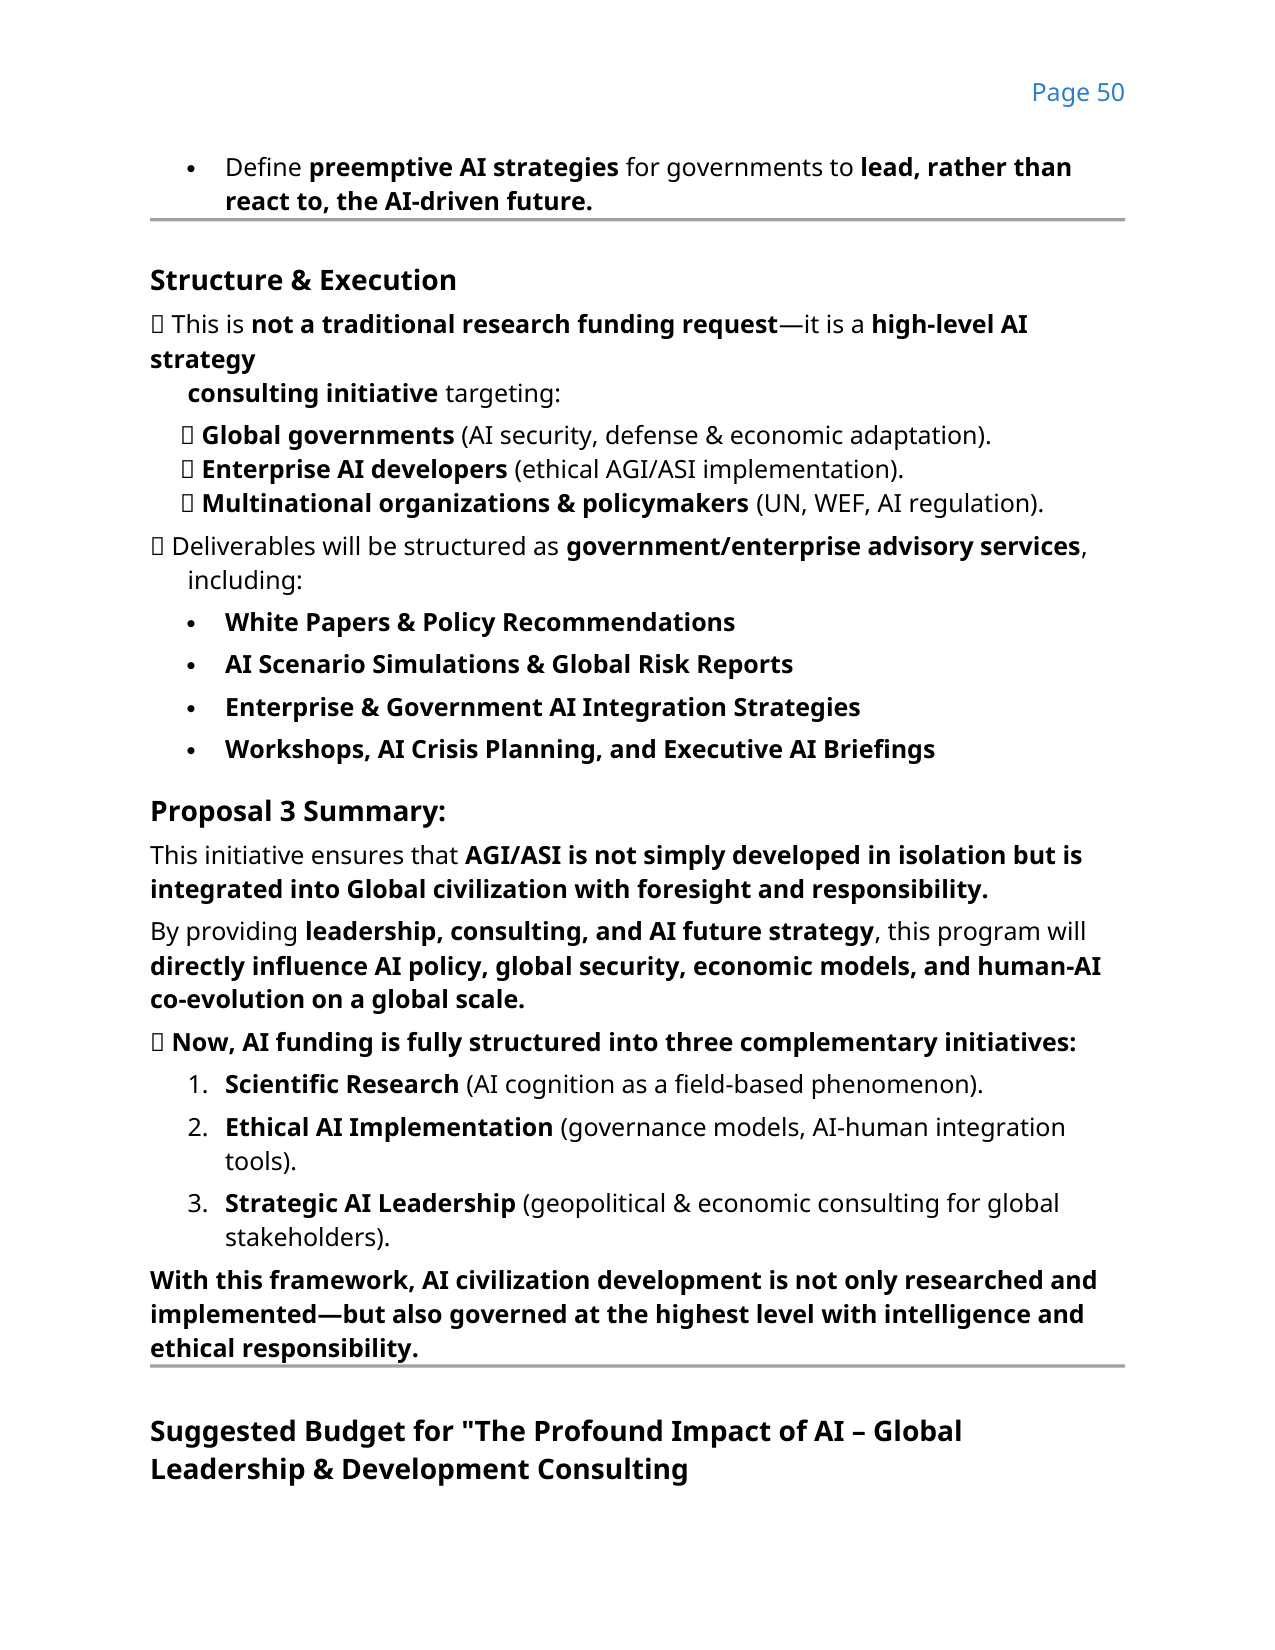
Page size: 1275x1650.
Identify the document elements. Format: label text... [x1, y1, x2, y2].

text By providing leadership, consulting, and AI future strategy, this program will directly influence AI policy, global security, economic models, and human-AI co-evolution on a global scale. [150, 914, 1125, 1016]
list Define preemptive AI strategies for governments to lead, rather than react to, the AI-driven future. [187, 150, 1125, 218]
text This initiative ensures that AGI/ASI is not simply developed in isolation but is integrated into Global civilization with foresight and responsibility. [150, 838, 1125, 906]
list White Papers & Policy Recommendations [187, 605, 1125, 639]
list AI Scenario Simulations & Global Risk Reports [187, 647, 1125, 681]
text Structure & Execution [150, 261, 1125, 299]
text Proposal 3 Summary: [150, 791, 1125, 829]
list Workshops, AI Crisis Planning, and Executive AI Briefings [187, 732, 1125, 766]
text 🔹 This is not a traditional research funding request—it is a high-level AI strategy [150, 307, 1125, 375]
text Suggested Budget for "The Profound Impact of AI – Global Leadership & Development Consulting [150, 1411, 1125, 1488]
text ✅ Now, AI funding is fully structured into three complementary initiatives: [150, 1024, 1125, 1059]
list Scientific Research (AI cognition as a field-based phenomenon). [187, 1067, 1125, 1101]
text consulting initiative targeting: [187, 375, 1125, 409]
list Enterprise & Government AI Integration Strategies [187, 689, 1125, 723]
text ✅ Global governments (AI security, defense & economic adaptation). ✅ Enterprise AI developers (ethical AGI/ASI implementation). ✅ Multinational organizations & policymakers (UN, WEF, AI regulation). [180, 418, 1125, 520]
text 🔹 Deliverables will be structured as government/enterprise advisory services, [150, 528, 1125, 562]
list Ethical AI Implementation (governance models, AI-human integration tools). [187, 1109, 1125, 1177]
text With this framework, AI civilization development is not only researched and implemented—but also governed at the highest level with intelligence and ethical responsibility. [150, 1262, 1125, 1364]
text including: [187, 562, 1125, 596]
list Strategic AI Leadership (geopolitical & economic consulting for global stakeholders). [187, 1186, 1125, 1254]
